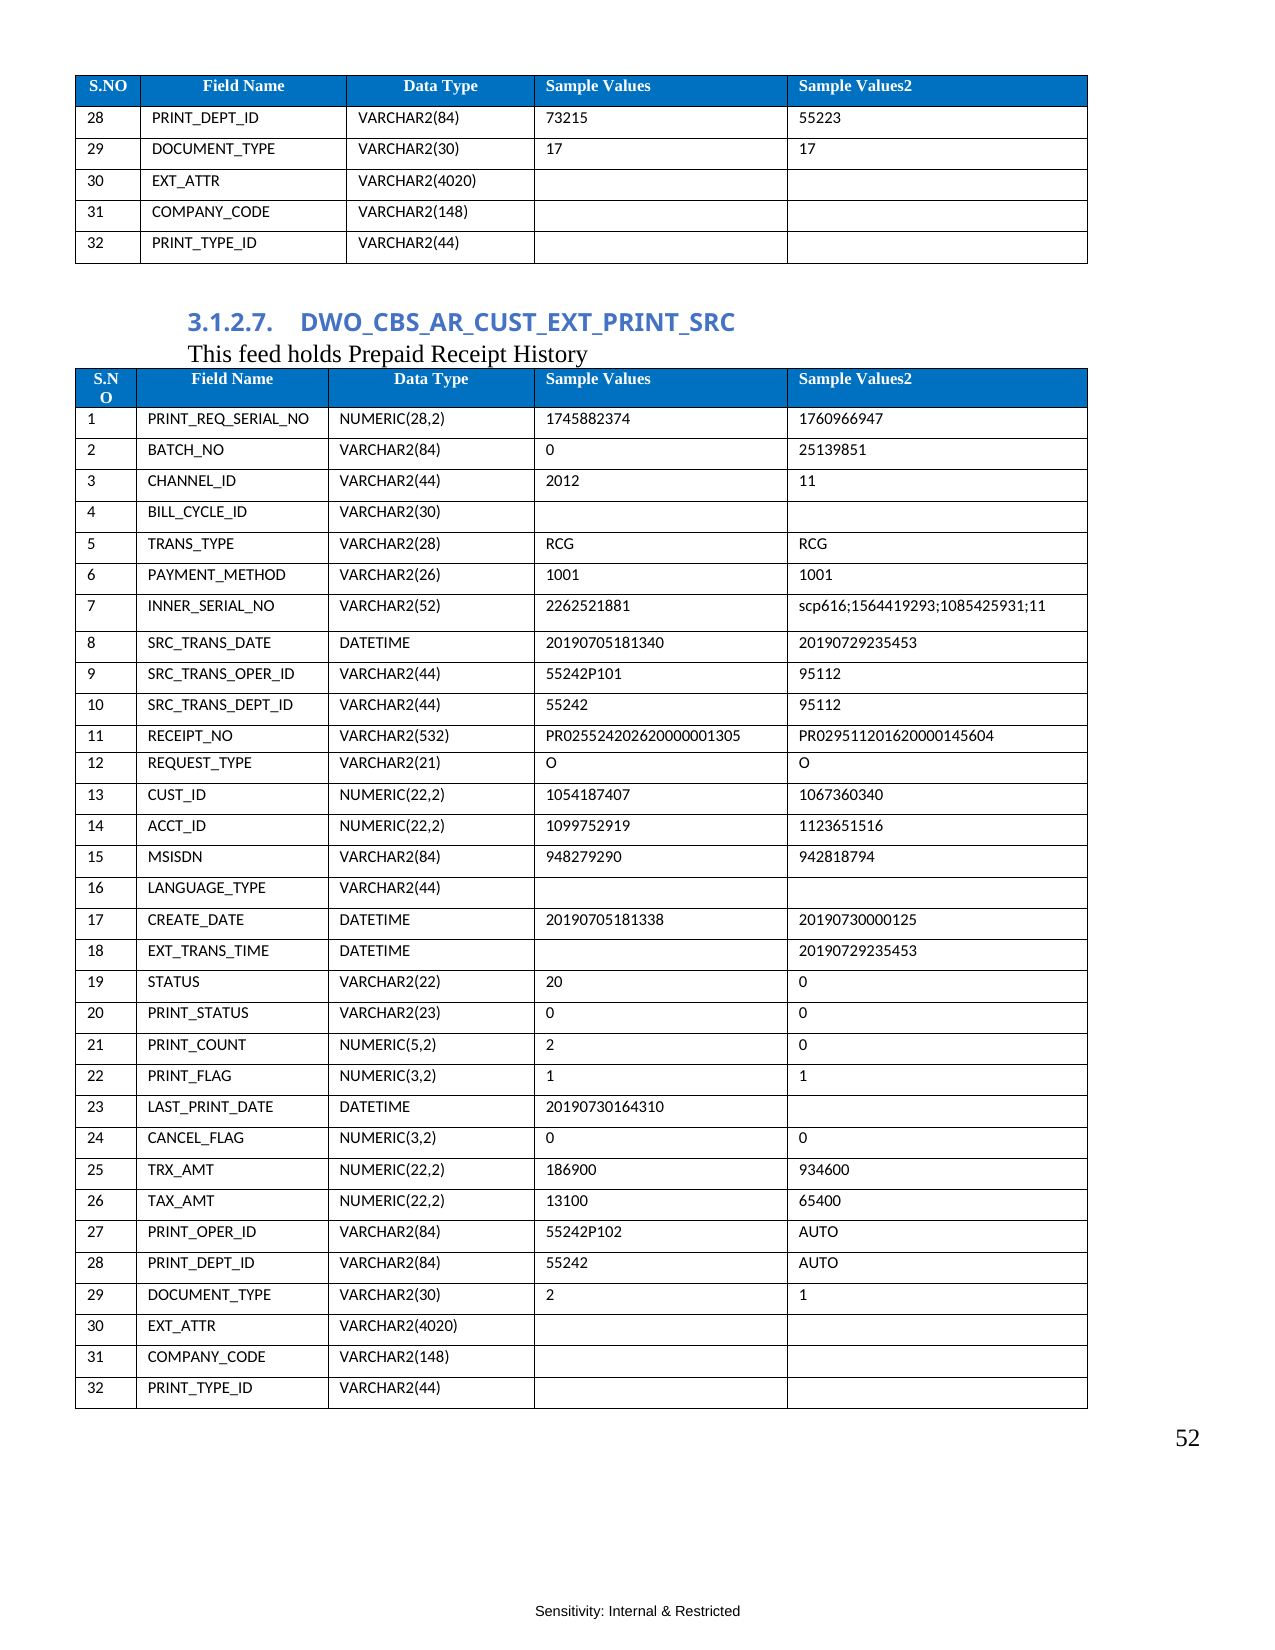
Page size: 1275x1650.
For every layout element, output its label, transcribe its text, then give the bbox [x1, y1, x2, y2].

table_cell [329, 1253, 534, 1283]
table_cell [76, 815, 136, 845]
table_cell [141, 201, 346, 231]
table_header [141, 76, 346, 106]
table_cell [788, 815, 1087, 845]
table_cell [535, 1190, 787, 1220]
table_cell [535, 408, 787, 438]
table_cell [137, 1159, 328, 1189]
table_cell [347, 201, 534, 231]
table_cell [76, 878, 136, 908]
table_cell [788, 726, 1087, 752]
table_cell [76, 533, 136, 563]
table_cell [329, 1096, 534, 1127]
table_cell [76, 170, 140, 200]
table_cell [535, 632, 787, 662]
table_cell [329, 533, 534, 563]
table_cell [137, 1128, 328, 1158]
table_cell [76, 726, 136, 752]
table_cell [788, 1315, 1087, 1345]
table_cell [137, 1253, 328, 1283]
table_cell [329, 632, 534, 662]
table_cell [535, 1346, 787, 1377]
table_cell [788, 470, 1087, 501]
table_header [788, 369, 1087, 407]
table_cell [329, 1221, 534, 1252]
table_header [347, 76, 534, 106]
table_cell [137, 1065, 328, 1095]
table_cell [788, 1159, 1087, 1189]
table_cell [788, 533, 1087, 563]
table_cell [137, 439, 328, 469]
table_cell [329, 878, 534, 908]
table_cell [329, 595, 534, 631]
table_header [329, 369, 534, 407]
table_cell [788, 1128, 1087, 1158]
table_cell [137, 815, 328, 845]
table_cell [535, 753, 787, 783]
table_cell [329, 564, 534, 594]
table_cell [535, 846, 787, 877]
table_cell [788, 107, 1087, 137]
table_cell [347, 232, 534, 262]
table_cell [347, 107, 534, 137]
text This feed holds Prepaid Receipt History [187, 339, 1200, 367]
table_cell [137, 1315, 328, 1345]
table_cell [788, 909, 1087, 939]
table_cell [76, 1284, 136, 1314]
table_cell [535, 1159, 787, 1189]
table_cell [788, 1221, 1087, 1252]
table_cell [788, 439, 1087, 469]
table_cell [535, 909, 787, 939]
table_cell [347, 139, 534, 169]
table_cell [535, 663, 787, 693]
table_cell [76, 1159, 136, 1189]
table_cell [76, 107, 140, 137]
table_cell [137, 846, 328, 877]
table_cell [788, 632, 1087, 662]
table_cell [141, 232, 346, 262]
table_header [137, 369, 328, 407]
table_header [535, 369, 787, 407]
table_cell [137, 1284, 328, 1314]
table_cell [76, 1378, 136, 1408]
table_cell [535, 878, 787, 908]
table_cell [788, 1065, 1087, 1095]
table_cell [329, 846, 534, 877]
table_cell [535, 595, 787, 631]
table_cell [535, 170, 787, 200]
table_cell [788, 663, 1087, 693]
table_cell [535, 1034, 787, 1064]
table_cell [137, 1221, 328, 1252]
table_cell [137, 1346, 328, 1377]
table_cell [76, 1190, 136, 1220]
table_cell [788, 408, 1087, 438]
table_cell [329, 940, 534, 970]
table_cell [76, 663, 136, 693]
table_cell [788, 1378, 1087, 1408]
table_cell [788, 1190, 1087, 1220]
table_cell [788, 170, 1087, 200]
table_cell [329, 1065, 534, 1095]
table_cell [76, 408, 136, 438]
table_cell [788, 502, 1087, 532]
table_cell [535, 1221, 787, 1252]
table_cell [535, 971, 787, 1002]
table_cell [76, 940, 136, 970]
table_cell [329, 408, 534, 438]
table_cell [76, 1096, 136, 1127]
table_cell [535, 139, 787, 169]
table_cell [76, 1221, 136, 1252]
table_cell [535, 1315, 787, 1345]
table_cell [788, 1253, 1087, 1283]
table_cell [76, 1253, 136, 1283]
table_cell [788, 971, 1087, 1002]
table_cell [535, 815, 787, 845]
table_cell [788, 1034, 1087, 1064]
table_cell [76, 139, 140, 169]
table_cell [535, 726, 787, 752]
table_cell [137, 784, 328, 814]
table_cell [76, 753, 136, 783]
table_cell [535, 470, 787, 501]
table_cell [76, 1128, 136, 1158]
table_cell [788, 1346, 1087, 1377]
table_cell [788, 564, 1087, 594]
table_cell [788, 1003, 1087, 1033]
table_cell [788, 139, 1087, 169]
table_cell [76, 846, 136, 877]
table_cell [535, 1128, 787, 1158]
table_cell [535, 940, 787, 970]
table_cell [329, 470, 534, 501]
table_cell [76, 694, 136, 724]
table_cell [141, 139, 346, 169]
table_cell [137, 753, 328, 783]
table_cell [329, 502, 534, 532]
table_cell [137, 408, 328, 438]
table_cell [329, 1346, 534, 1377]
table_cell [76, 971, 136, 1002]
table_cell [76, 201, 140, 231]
subtitle DWO_CBS_AR_CUST_EXT_PRINT_SRC [187, 305, 1200, 339]
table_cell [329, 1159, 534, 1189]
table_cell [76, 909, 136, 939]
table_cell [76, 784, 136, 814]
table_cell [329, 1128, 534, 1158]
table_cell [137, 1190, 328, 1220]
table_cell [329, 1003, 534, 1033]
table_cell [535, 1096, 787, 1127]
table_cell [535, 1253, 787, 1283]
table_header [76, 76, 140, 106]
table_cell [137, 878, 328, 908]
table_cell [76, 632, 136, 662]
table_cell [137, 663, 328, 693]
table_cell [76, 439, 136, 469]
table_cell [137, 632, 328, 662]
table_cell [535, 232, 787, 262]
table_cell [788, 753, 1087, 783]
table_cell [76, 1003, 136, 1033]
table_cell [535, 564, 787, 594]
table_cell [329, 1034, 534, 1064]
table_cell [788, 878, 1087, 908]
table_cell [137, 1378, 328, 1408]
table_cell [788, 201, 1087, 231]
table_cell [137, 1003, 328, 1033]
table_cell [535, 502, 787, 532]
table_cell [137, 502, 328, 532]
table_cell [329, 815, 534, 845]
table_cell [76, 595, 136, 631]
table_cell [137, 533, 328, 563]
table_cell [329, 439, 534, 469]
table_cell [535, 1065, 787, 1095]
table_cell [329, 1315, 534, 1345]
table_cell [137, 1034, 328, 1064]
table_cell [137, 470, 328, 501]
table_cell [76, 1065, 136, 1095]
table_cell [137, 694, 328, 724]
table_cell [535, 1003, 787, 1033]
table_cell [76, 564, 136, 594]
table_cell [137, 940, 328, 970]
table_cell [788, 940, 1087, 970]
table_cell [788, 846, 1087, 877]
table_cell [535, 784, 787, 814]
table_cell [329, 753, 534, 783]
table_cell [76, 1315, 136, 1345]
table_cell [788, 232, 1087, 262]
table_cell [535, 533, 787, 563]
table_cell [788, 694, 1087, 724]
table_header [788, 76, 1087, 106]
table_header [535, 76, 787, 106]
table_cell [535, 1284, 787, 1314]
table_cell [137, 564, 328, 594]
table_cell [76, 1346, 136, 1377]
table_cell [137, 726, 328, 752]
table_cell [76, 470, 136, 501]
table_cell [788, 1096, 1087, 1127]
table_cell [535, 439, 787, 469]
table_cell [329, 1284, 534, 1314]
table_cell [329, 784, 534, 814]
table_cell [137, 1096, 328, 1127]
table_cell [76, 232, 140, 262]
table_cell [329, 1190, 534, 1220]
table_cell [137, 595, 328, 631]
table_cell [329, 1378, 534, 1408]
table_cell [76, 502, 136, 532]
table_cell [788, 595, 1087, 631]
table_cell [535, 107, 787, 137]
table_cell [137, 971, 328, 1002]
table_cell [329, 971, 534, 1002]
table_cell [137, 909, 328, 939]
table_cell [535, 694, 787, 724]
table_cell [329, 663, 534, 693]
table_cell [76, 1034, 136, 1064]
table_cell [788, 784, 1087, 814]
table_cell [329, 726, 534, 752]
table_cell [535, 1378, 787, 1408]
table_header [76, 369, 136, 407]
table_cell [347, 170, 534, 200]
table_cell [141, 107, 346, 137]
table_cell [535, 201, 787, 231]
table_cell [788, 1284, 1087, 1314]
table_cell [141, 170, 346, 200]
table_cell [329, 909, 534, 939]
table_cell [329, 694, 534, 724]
